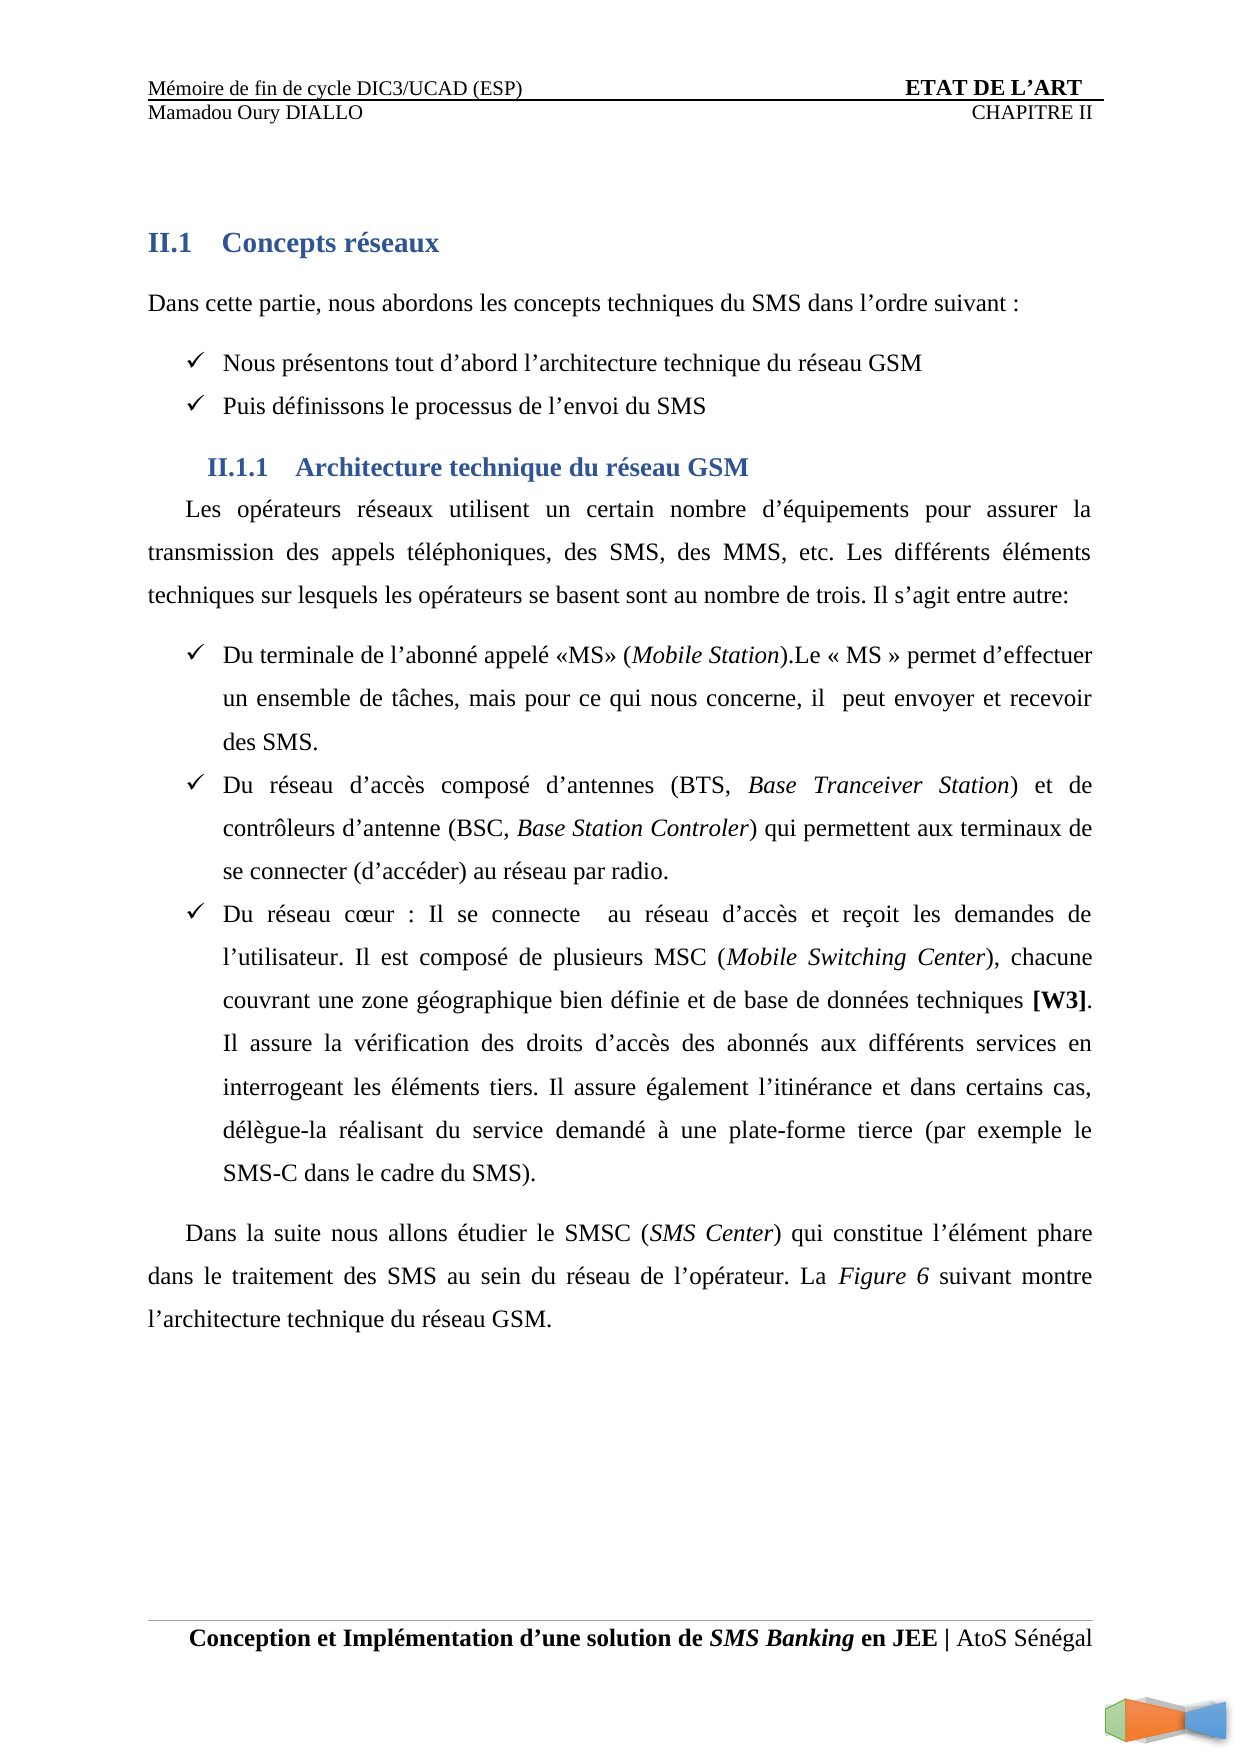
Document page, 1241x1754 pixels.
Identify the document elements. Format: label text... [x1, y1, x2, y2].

list Du terminale de l’abonné appelé «MS» (Mobile Station).Le « MS » permet d’effectuer un ensemble de tâches, mais pour ce qui nous concerne, il peut envoyer et recevoir des SMS. [185, 640, 1093, 755]
subtitle Architecture technique du réseau GSM [207, 451, 1093, 482]
list Du réseau cœur : Il se connecte au réseau d’accès et reçoit les demandes de l’utilisateur. Il est composé de plusieurs MSC (Mobile Switching Center), chacune couvrant une zone géographique bien définie et de base de données techniques [W3]. Il assure la vérification des droits d’accès des abonnés aux différents services en interrogeant les éléments tiers. Il assure également l’itinérance et dans certains cas, délègue-la réalisant du service demandé à une plate-forme tierce (par exemple le SMS-C dans le cadre du SMS). [185, 899, 1093, 1187]
list Puis définissons le processus de l’envoi du SMS [185, 391, 1093, 420]
text Dans cette partie, nous abordons les concepts techniques du SMS dans l’ordre suivant : [148, 288, 1093, 317]
text Dans la suite nous allons étudier le SMSC (SMS Center) qui constitue l’élément phare dans le traitement des SMS au sein du réseau de l’opérateur. La Figure 6 suivant montre l’architecture technique du réseau GSM. [148, 1218, 1093, 1333]
text Les opérateurs réseaux utilisent un certain nombre d’équipements pour assurer la transmission des appels téléphoniques, des SMS, des MMS, etc. Les différents éléments techniques sur lesquels les opérateurs se basent sont au nombre de trois. Il s’agit entre autre: [148, 494, 1093, 609]
list Nous présentons tout d’abord l’architecture technique du réseau GSM [185, 348, 1093, 377]
subtitle Concepts réseaux [148, 225, 1093, 259]
list Du réseau d’accès composé d’antennes (BTS, Base Tranceiver Station) et de contrôleurs d’antenne (BSC, Base Station Controler) qui permettent aux terminaux de se connecter (d’accéder) au réseau par radio. [185, 770, 1093, 885]
